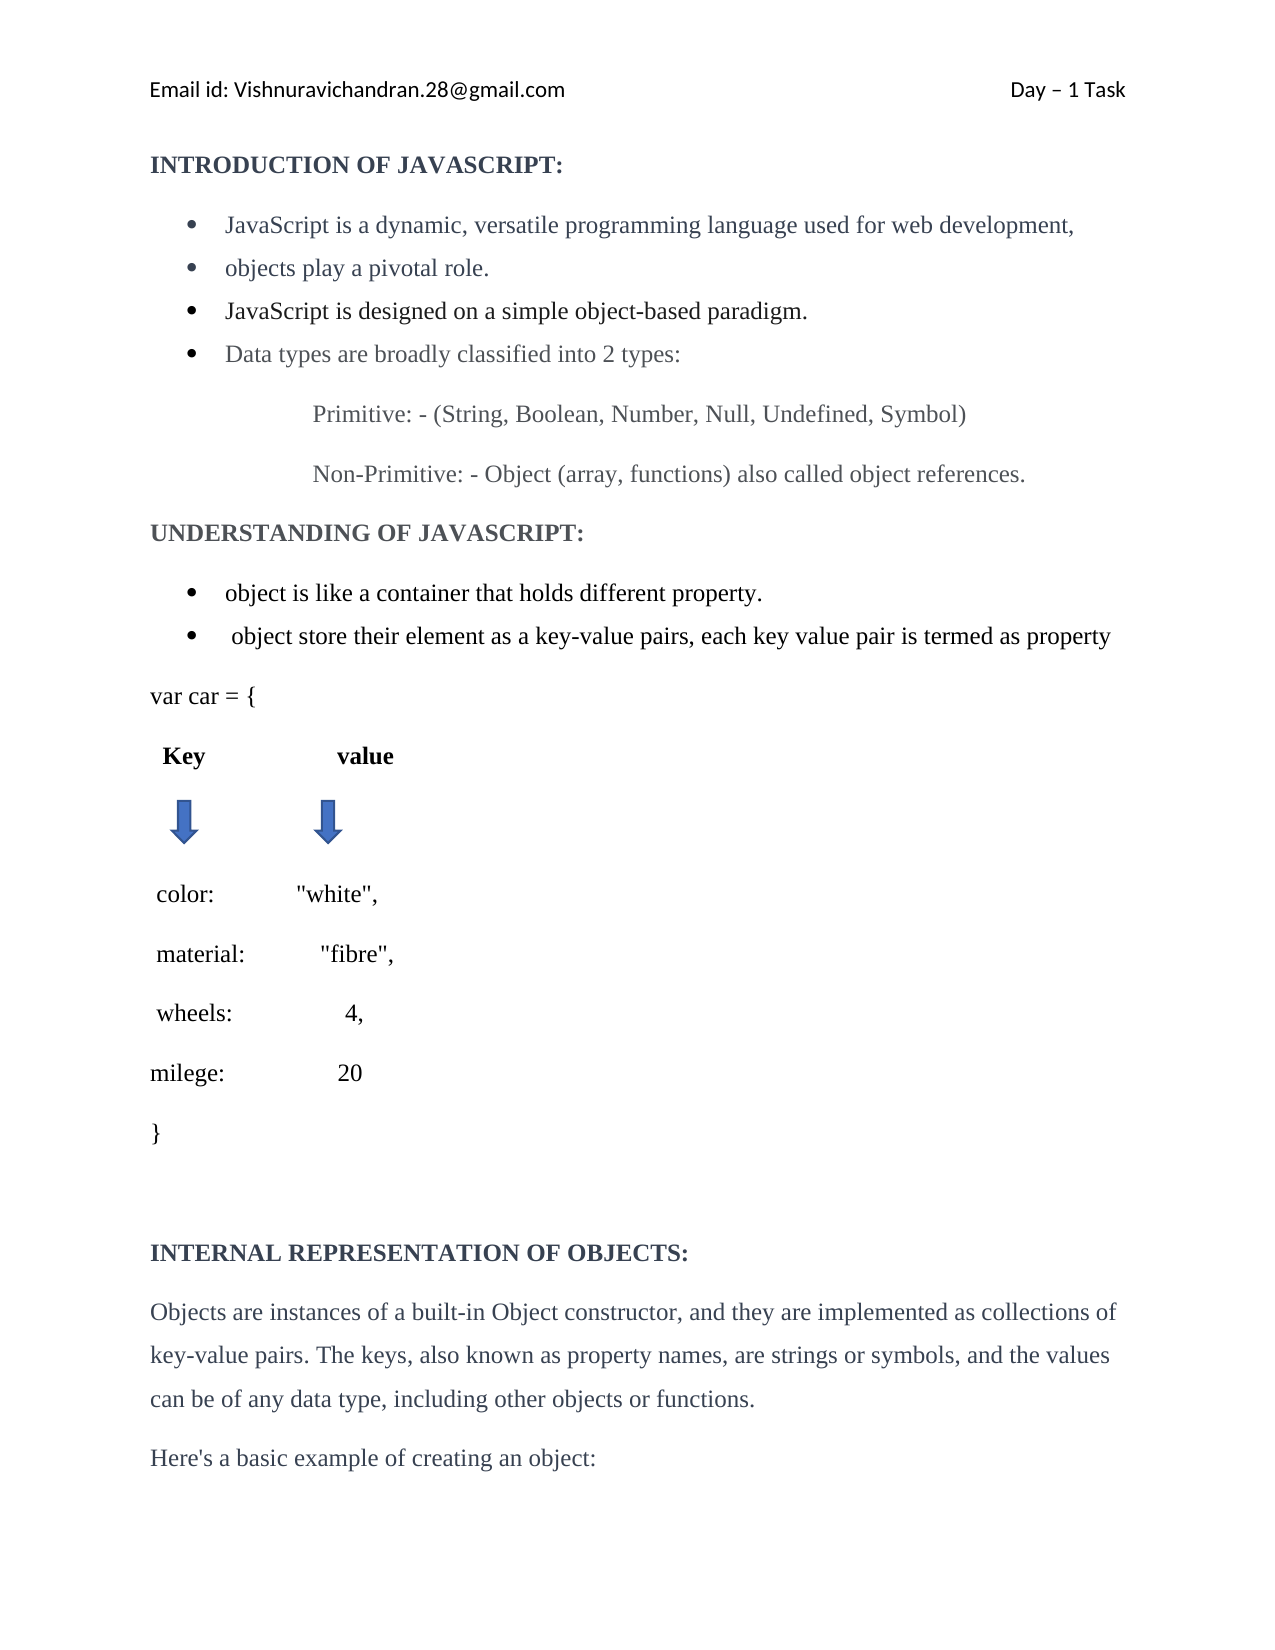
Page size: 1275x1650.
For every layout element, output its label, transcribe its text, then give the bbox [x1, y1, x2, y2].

text UNDERSTANDING OF JAVASCRIPT: [150, 518, 1125, 547]
list JavaScript is designed on a simple object-based paradigm. [187, 296, 1125, 325]
text color: "white", [150, 879, 1125, 908]
text wheels: 4, [150, 998, 1125, 1027]
text Here's a basic example of creating an object: [150, 1443, 1125, 1472]
text milege: 20 [150, 1058, 1125, 1087]
text Objects are instances of a built-in Object constructor, and they are implemented as collections of key-value pairs. The keys, also known as property names, are strings or symbols, and the values can be of any data type, including other objects or functions. [150, 1297, 1125, 1412]
list object store their element as a key-value pairs, each key value pair is termed as property [187, 621, 1125, 650]
text Non-Primitive: - Object (array, functions) also called object references. [150, 459, 1125, 487]
text Key value [150, 741, 1125, 770]
text INTRODUCTION OF JAVASCRIPT: [150, 150, 1125, 179]
text material: "fibre", [150, 939, 1125, 967]
text INTERNAL REPRESENTATION OF OBJECTS: [150, 1238, 1125, 1266]
text Primitive: - (String, Boolean, Number, Null, Undefined, Symbol) [150, 399, 1125, 428]
list object is like a container that holds different property. [187, 578, 1125, 607]
list objects play a pivotal role. [187, 253, 1125, 282]
list JavaScript is a dynamic, versatile programming language used for web development, [187, 210, 1125, 238]
list Data types are broadly classified into 2 types: [187, 339, 1125, 368]
text } [150, 1118, 1125, 1147]
text var car = { [150, 681, 1125, 710]
